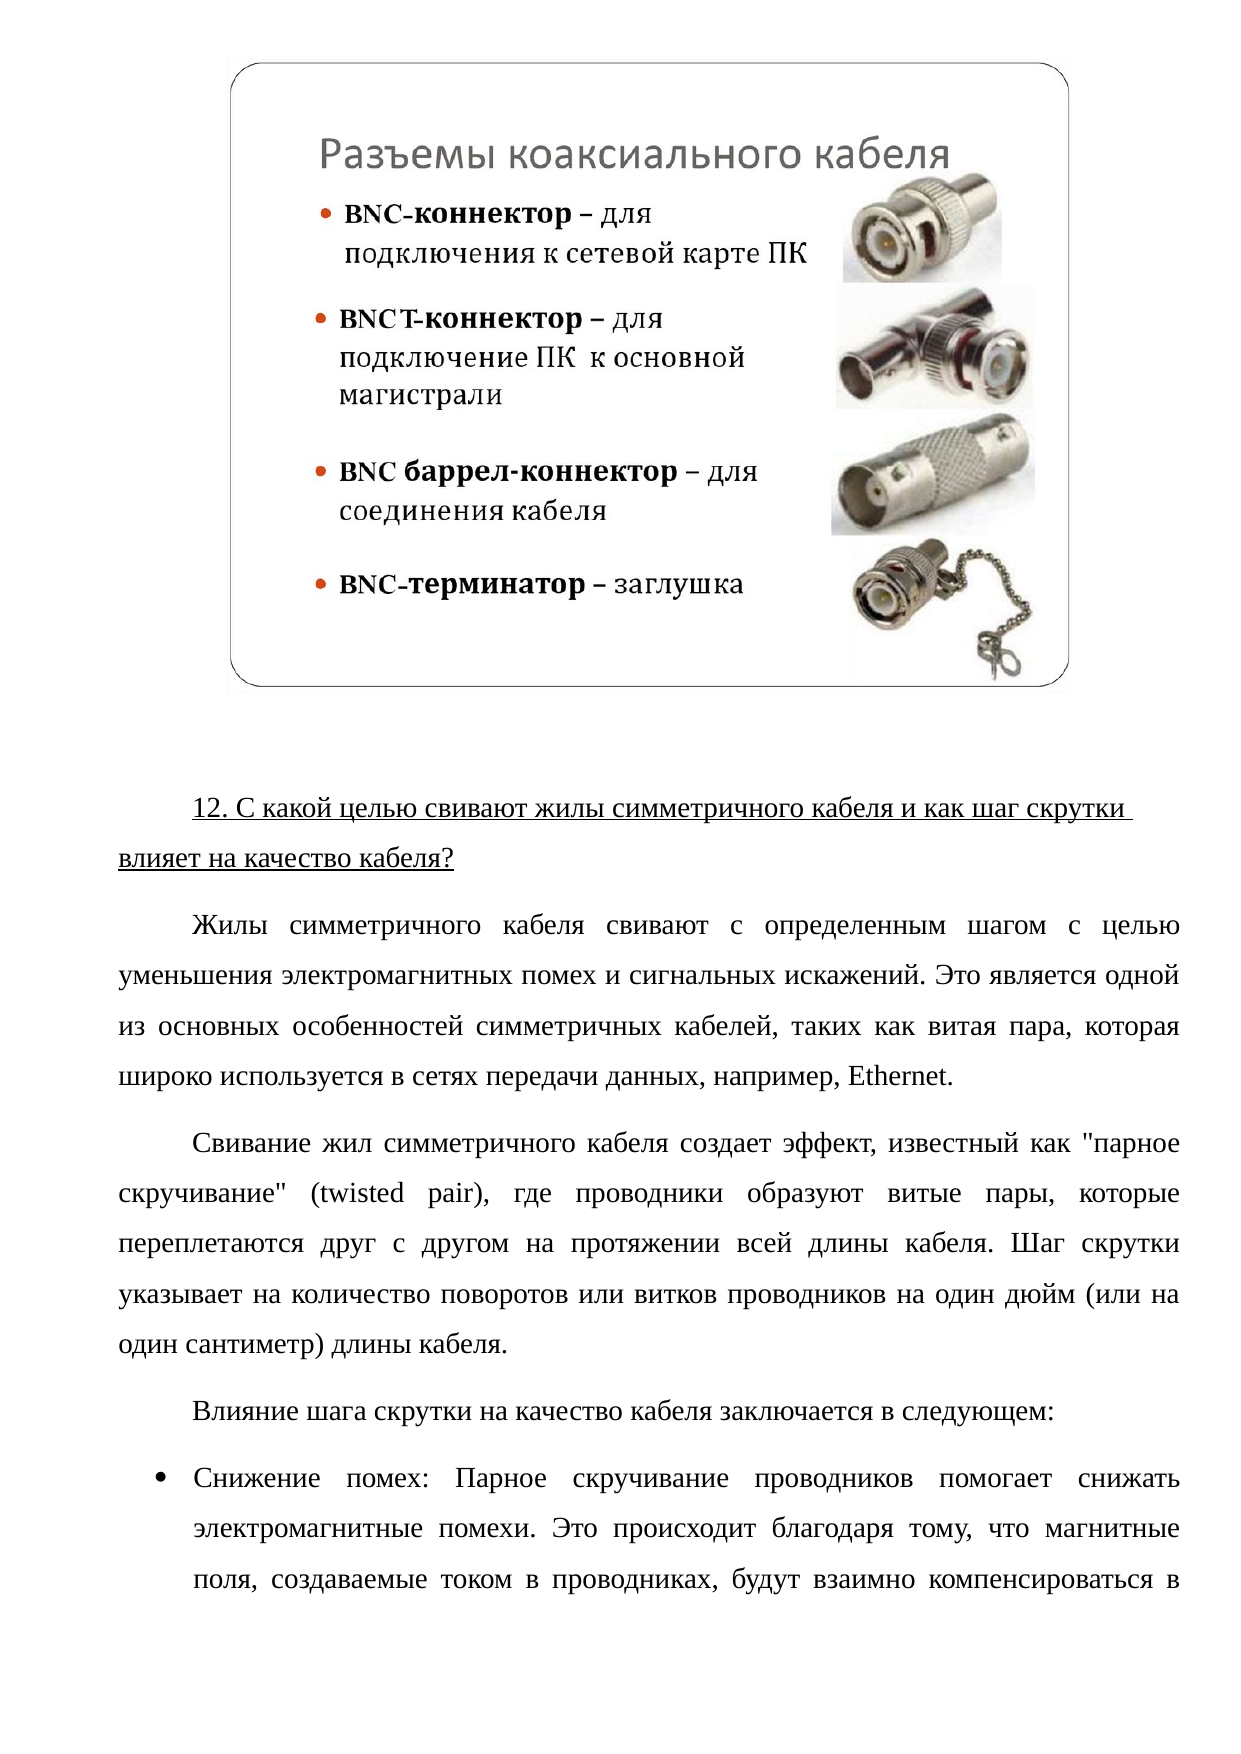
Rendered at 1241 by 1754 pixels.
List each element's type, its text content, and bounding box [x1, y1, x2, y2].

text Влияние шага скрутки на качество кабеля заключается в следующем: [118, 1393, 1181, 1427]
picture [227, 59, 1073, 693]
text Свивание жил симметричного кабеля создает эффект, известный как "парное скручивание" (twisted pair), где проводники образуют витые пары, которые переплетаются друг с другом на протяжении всей длины кабеля. Шаг скрутки указывает на количество поворотов или витков проводников на один дюйм (или на один сантиметр) длины кабеля. [118, 1125, 1181, 1360]
text 12. С какой целью свивают жилы симметричного кабеля и как шаг скрутки влияет на качество кабеля? [118, 790, 1181, 874]
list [156, 1460, 1181, 1594]
text Жилы симметричного кабеля свивают с определенным шагом с целью уменьшения электромагнитных помех и сигнальных искажений. Это является одной из основных особенностей симметричных кабелей, таких как витая пара, которая широко используется в сетях передачи данных, например, Ethernet. [118, 907, 1181, 1092]
